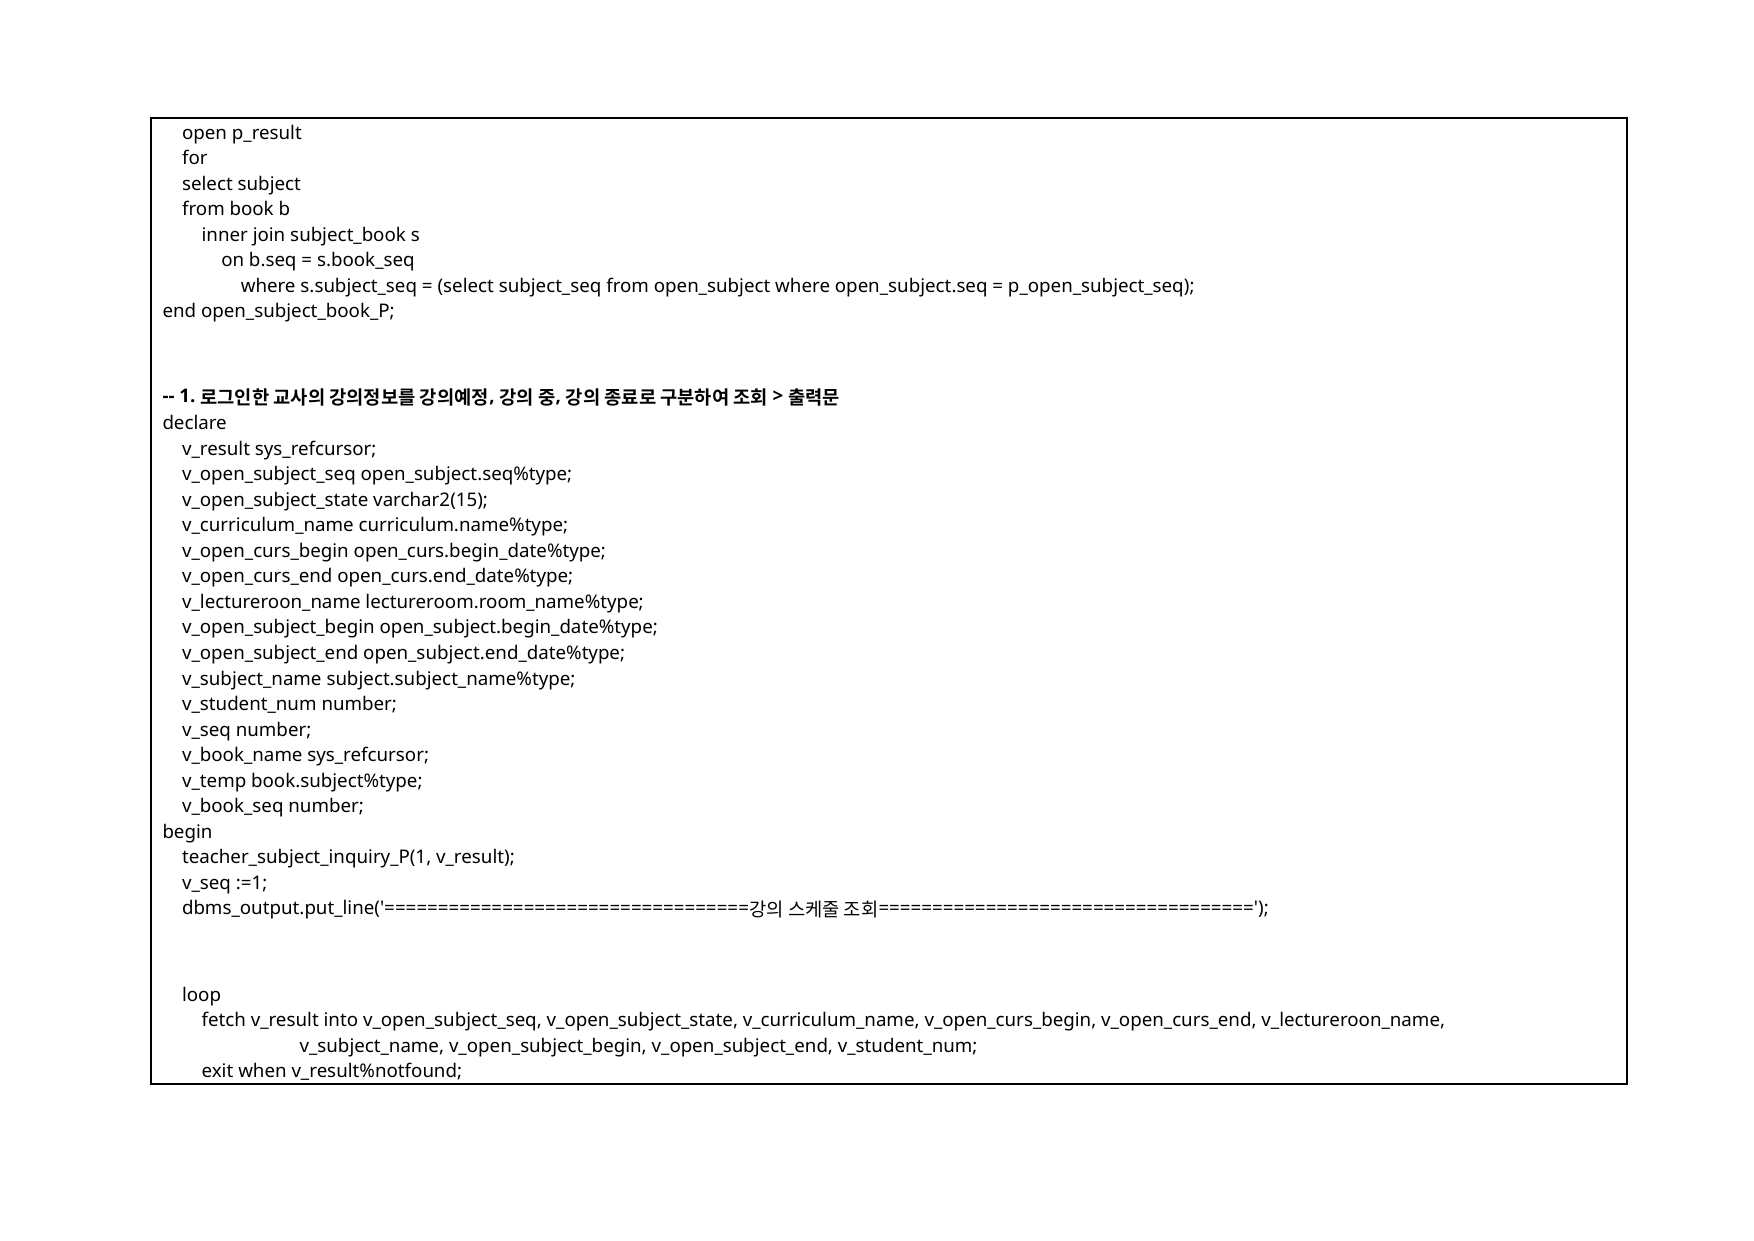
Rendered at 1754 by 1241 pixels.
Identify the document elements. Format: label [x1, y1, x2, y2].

table_cell [152, 119, 1626, 1083]
